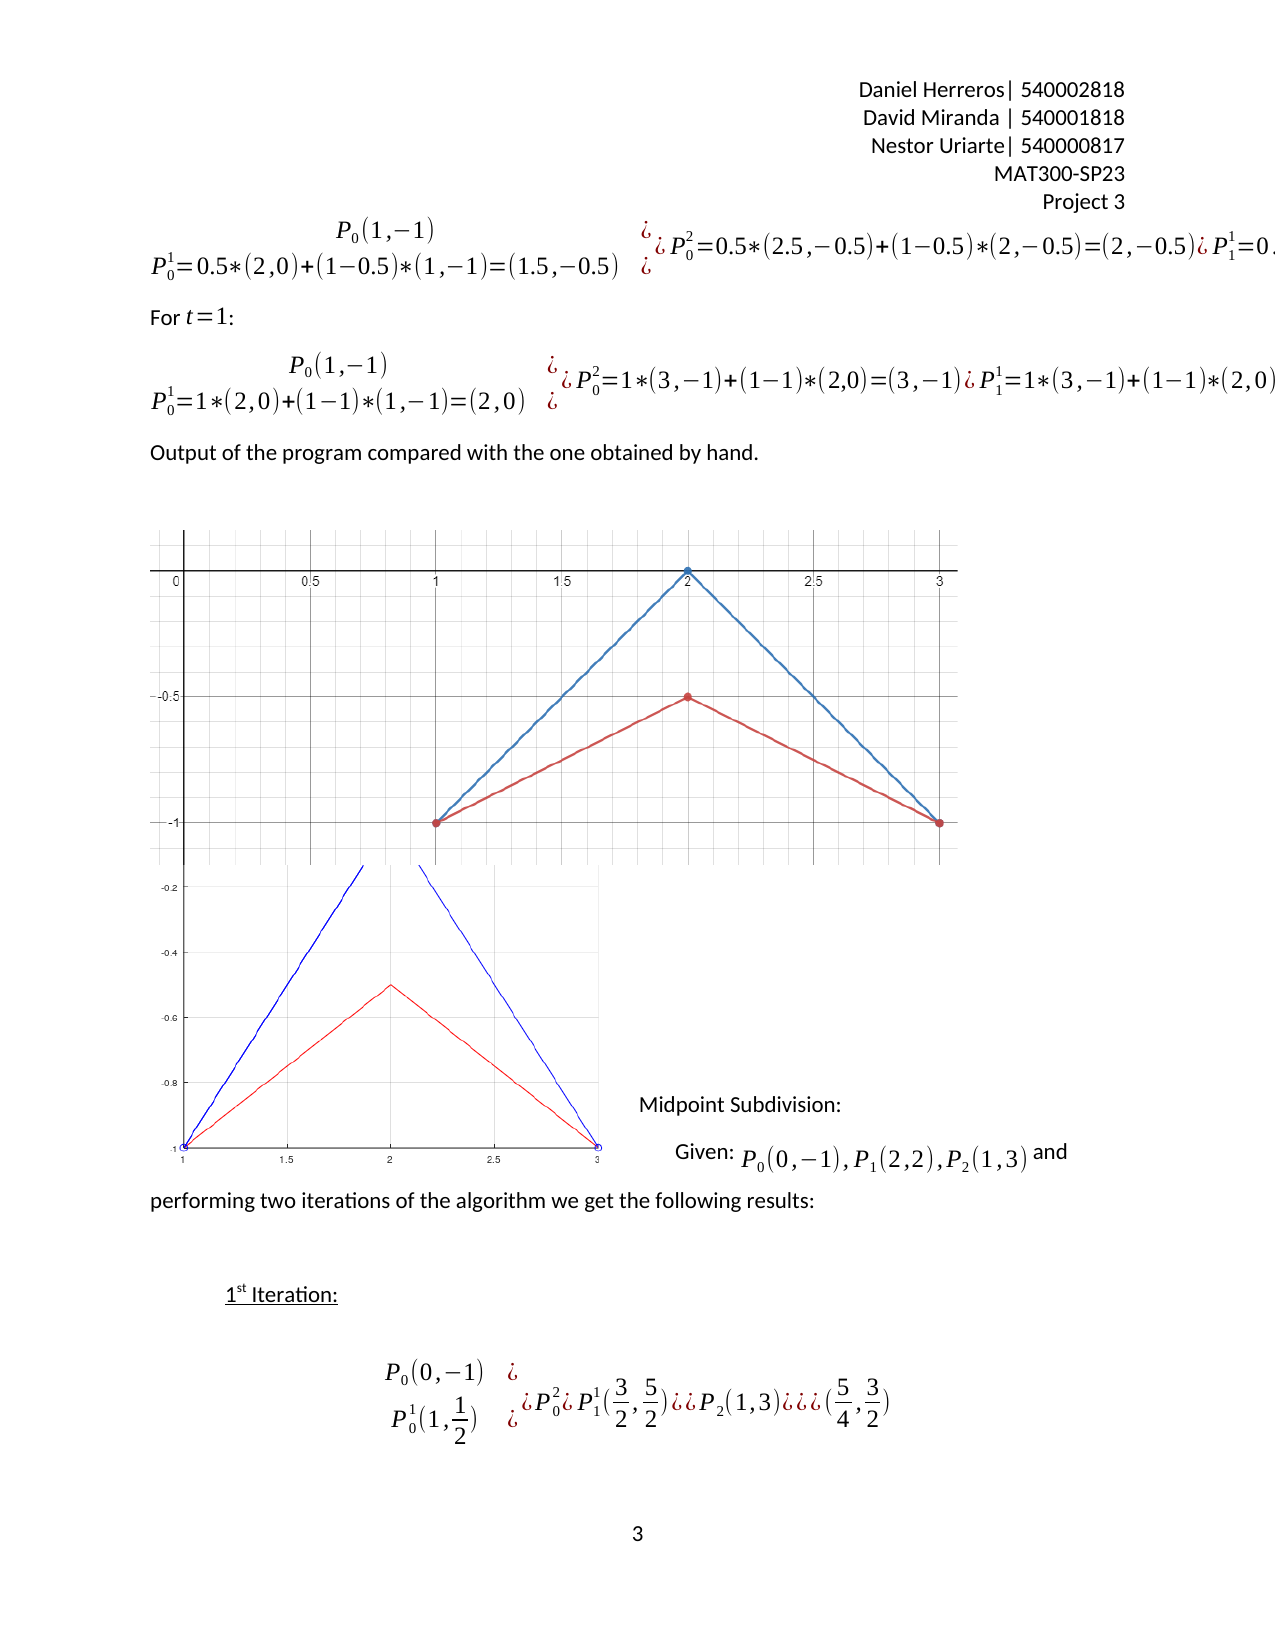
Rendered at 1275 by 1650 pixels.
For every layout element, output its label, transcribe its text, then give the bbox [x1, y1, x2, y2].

picture [150, 530, 958, 1173]
text Given: and performing two iterations of the algorithm we get the following results: [150, 1137, 1125, 1214]
text 1st Iteration: [150, 1280, 1125, 1308]
text Output of the program compared with the one obtained by hand. [150, 438, 1125, 466]
text For : [150, 303, 1125, 331]
text Midpoint Subdivision: [620, 1090, 1125, 1118]
